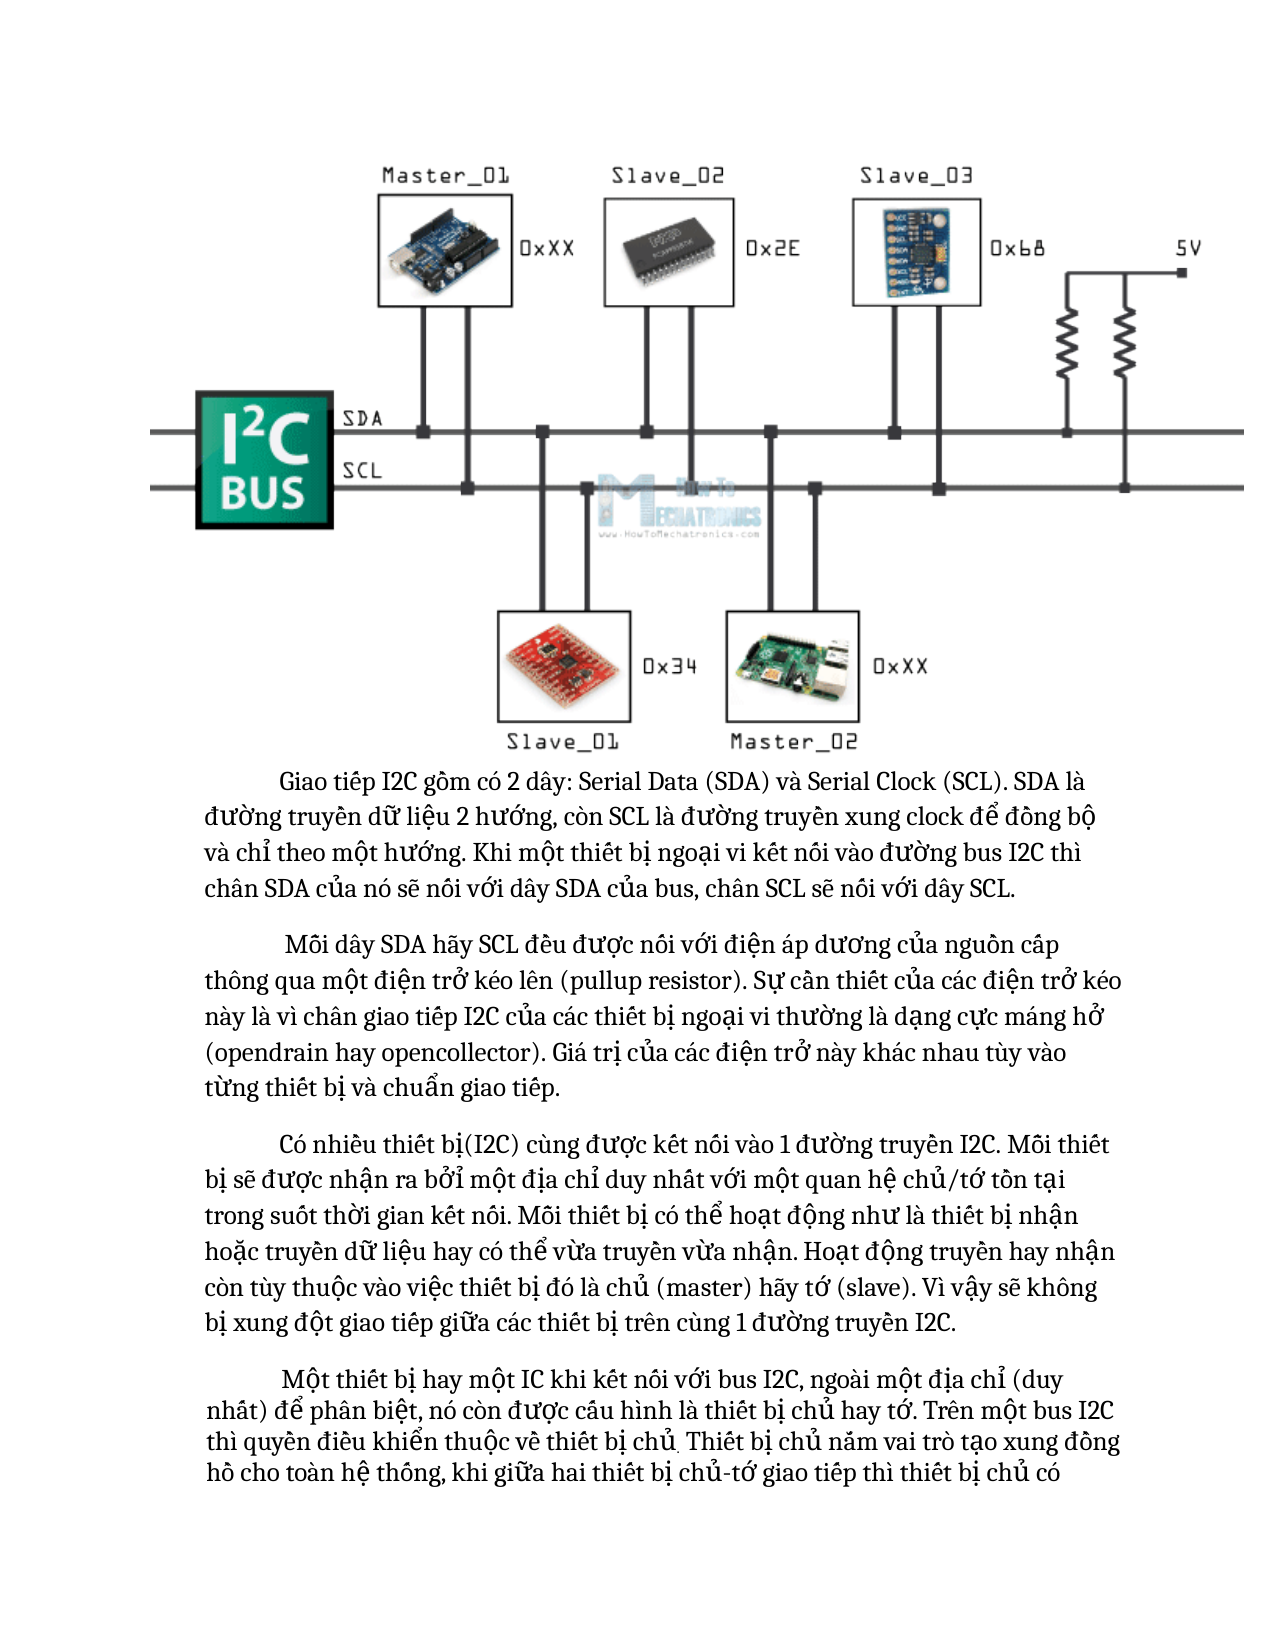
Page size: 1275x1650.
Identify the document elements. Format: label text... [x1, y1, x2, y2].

picture [150, 150, 1244, 766]
text Mỗi dây SDA hãy SCL đều được nối với điện áp dương của nguồn cấp thông qua một điện trở kéo lên (pullup resistor). Sự cần thiết của các điện trở kéo này là vì chân giao tiếp I2C của các thiết bị ngoại vi thường là dạng cực máng hở (opendrain hay opencollector). Giá trị của các điện trở này khác nhau tùy vào từng thiết bị và chuẩn giao tiếp. [204, 929, 1125, 1103]
text Có nhiều thiết bị(I2C) cùng được kết nối vào 1 đường truyền I2C. Mỗi thiết bị sẽ được nhận ra bởỉ một địa chỉ duy nhất với một quan hệ chủ/tớ tồn tại trong suốt thời gian kết nối. Mỗi thiết bị có thể hoạt động như là thiết bị nhận hoặc truyền dữ liệu hay có thể vừa truyền vừa nhận. Hoạt động truyền hay nhận còn tùy thuộc vào việc thiết bị đó là chủ (master) hãy tớ (slave). Vì vậy sẽ không bị xung đột giao tiếp giữa các thiết bị trên cùng 1 đường truyền I2C. [204, 1129, 1125, 1339]
text Giao tiếp I2C gồm có 2 dây: Serial Data (SDA) và Serial Clock (SCL). SDA là đường truyền dữ liệu 2 hướng, còn SCL là đường truyền xung clock để đồng bộ và chỉ theo một hướng. Khi một thiết bị ngoại vi kết nối vào đường bus I2C thì chân SDA của nó sẽ nối với dây SDA của bus, chân SCL sẽ nối với dây SCL. [204, 766, 1125, 904]
